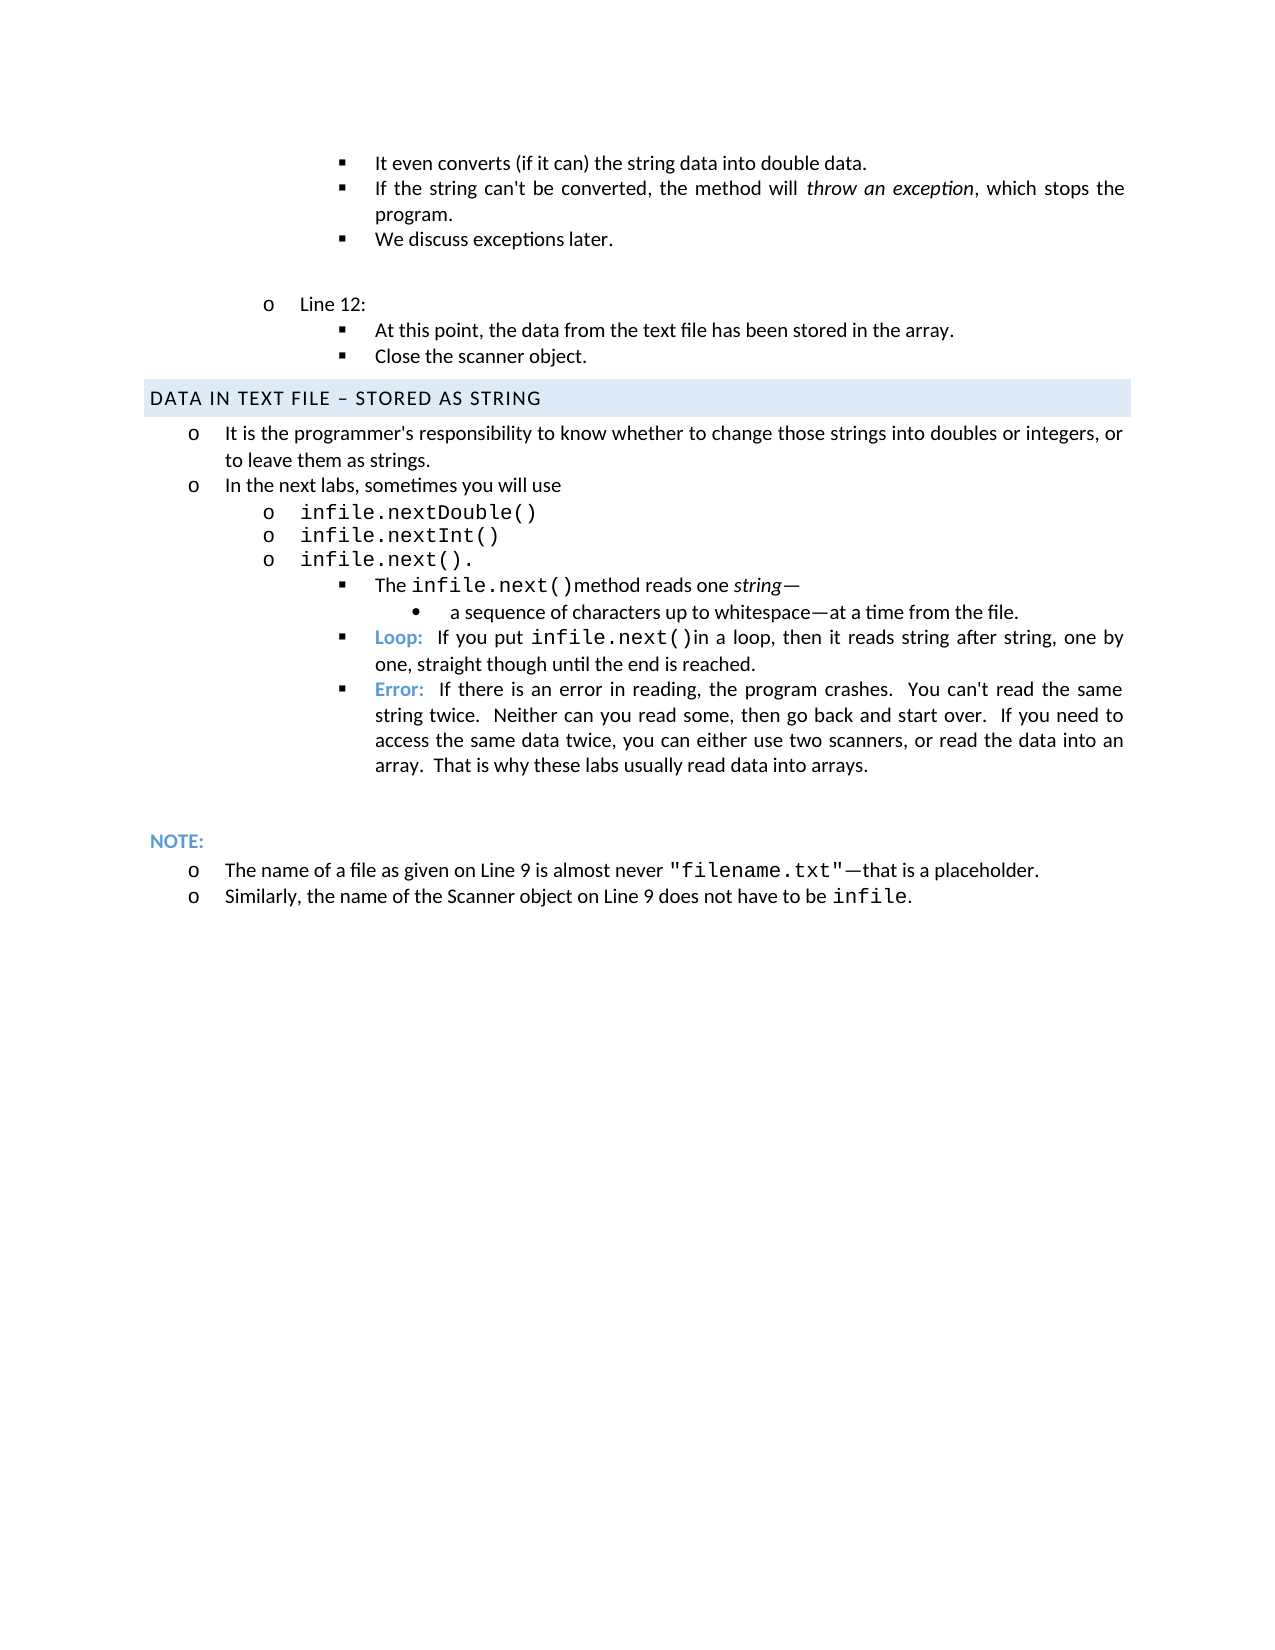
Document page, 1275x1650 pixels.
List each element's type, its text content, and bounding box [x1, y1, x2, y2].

list At this point, the data from the text file has been stored in the array. [337, 318, 1125, 343]
list Close the scanner object. [337, 343, 1125, 368]
list In the next labs, sometimes you will use [187, 472, 1125, 499]
list It even converts (if it can) the string data into double data. [337, 150, 1125, 175]
list We discuss exceptions later. [337, 226, 1125, 252]
list It is the programmer's responsibility to know whether to change those strings into doubles or integers, or to leave them as strings. [187, 421, 1125, 472]
list Similarly, the name of the Scanner object on Line 9 does not have to be infile. [187, 884, 1125, 910]
subtitle Data in text file – stored as string [150, 385, 1125, 411]
list a sequence of characters up to whitespace—at a time from the file. [412, 599, 1125, 624]
list The name of a file as given on Line 9 is almost never "filename.txt"—that is a placeholder. [187, 857, 1125, 884]
list infile.nextDouble() [262, 499, 1125, 525]
text NOTE: [150, 828, 1125, 853]
list infile.next(). [262, 549, 1125, 573]
list If the string can't be converted, the method will throw an exception, which stops the program. [337, 175, 1125, 226]
list Line 12: [262, 291, 1125, 318]
list The infile.next()method reads one string— [337, 573, 1125, 599]
list infile.nextInt() [262, 525, 1125, 549]
list Loop: If you put infile.next()in a loop, then it reads string after string, one by one, straight though until the end is reached. [337, 624, 1125, 676]
list Error: If there is an error in reading, the program crashes. You can't read the same string twice. Neither can you read some, then go back and start over. If you need to access the same data twice, you can either use two scanners, or read the data into an array. That is why these labs usually read data into arrays. [337, 676, 1125, 778]
